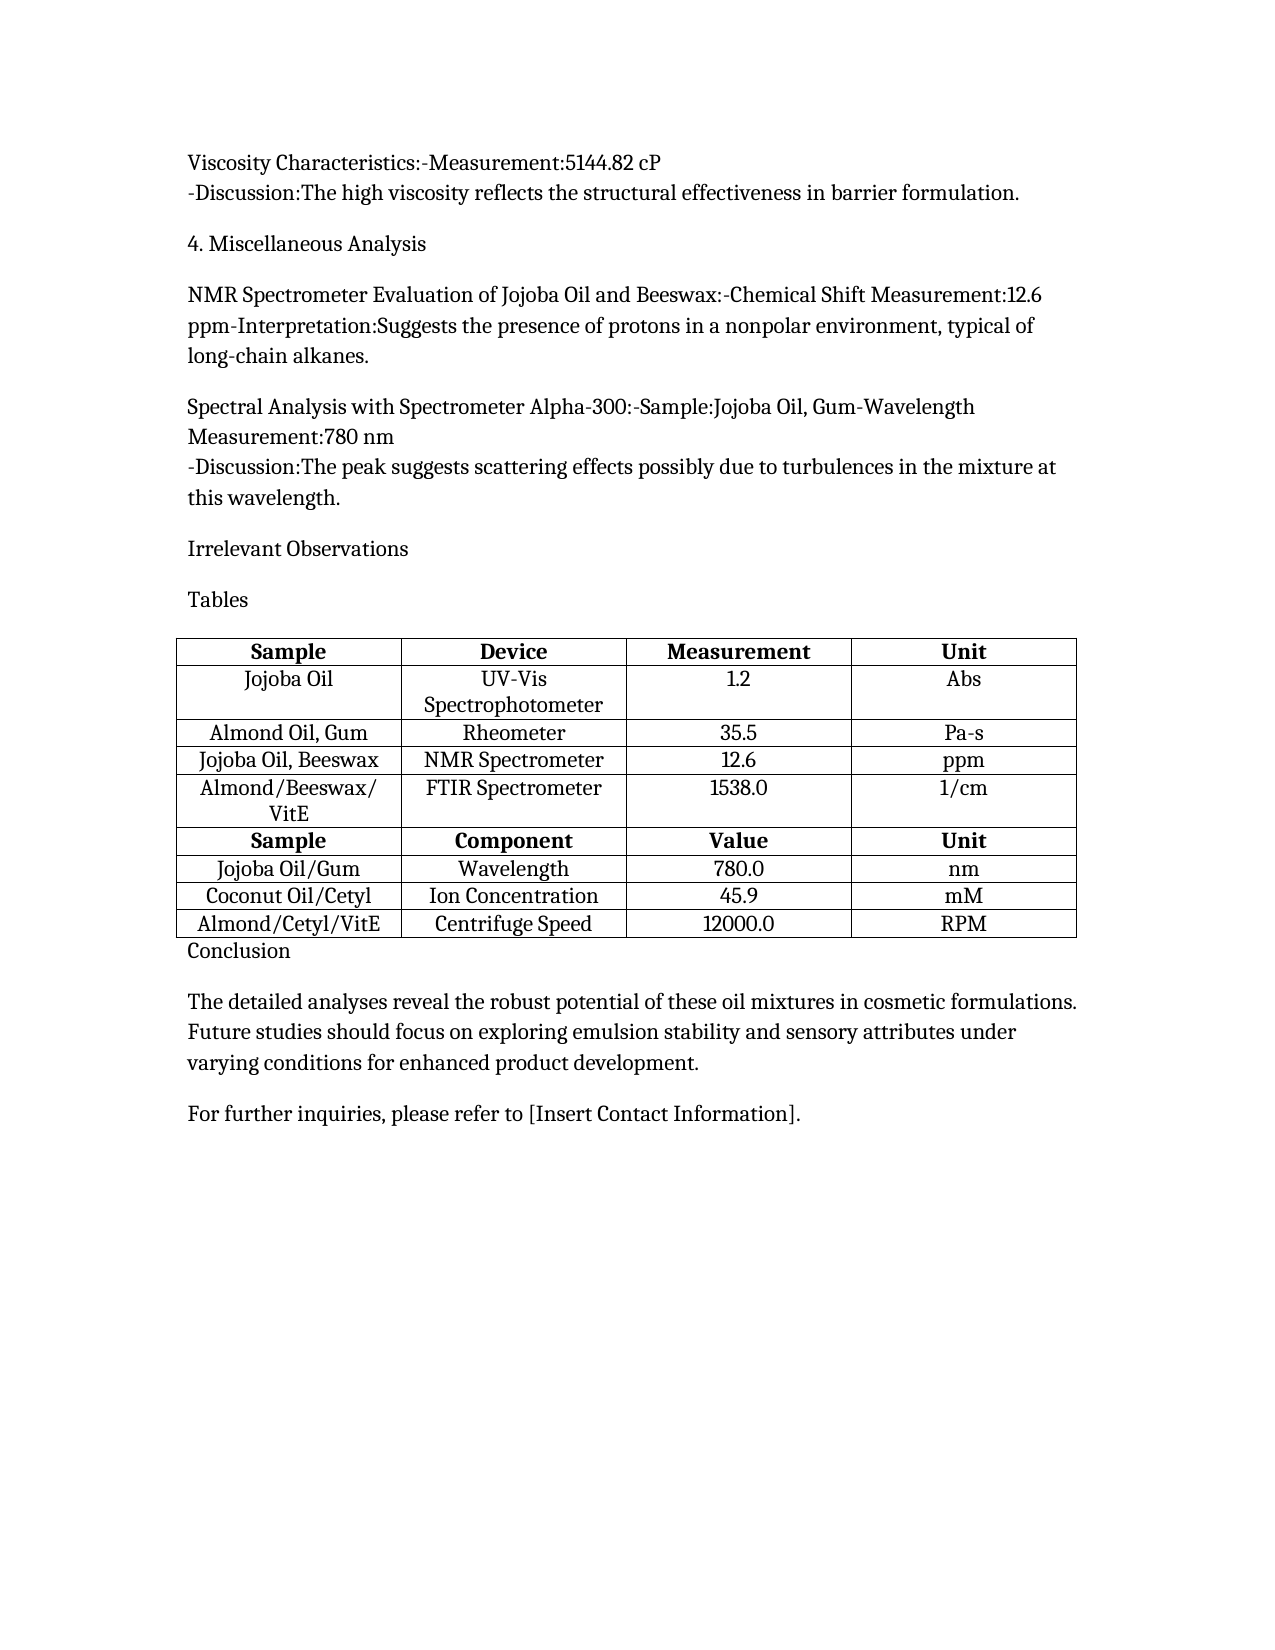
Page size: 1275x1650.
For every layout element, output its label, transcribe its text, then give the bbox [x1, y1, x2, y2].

table_cell ppm [852, 747, 1076, 773]
table_cell Jojoba Oil [177, 666, 401, 719]
table_header Value [627, 828, 851, 854]
text 4. Miscellaneous Analysis [187, 231, 1087, 258]
table_cell 12000.0 [627, 910, 851, 937]
table_cell nm [852, 856, 1076, 882]
table_cell 1538.0 [627, 775, 851, 827]
text For further inquiries, please refer to [Insert Contact Information]. [187, 1100, 1087, 1127]
table_cell Centrifuge Speed [402, 910, 626, 937]
table_cell Wavelength [402, 856, 626, 882]
table_cell Almond/Cetyl/VitE [177, 910, 401, 937]
table_cell UV-Vis Spectrophotometer [402, 666, 626, 719]
table_header Sample [177, 639, 401, 665]
table_cell 1.2 [627, 666, 851, 719]
table_cell 780.0 [627, 856, 851, 882]
text NMR Spectrometer Evaluation of Jojoba Oil and Beeswax:-Chemical Shift Measurement:12.6 ppm-Interpretation:Suggests the presence of protons in a nonpolar environment, typical of long-chain alkanes. [187, 282, 1087, 369]
table_cell NMR Spectrometer [402, 747, 626, 773]
text Tables [187, 586, 1087, 613]
table_header Component [402, 828, 626, 854]
table_cell Almond/Beeswax/VitE [177, 775, 401, 827]
table_cell Coconut Oil/Cetyl [177, 883, 401, 909]
text The detailed analyses reveal the robust potential of these oil mixtures in cosmetic formulations. Future studies should focus on exploring emulsion stability and sensory attributes under varying conditions for enhanced product development. [187, 989, 1087, 1076]
table_cell FTIR Spectrometer [402, 775, 626, 827]
table_cell Jojoba Oil/Gum [177, 856, 401, 882]
text Viscosity Characteristics:-Measurement:5144.82 cP -Discussion:The high viscosity reflects the structural effectiveness in barrier formulation. [187, 150, 1087, 207]
table_cell Pa-s [852, 720, 1076, 746]
table_cell mM [852, 883, 1076, 909]
table_header Device [402, 639, 626, 665]
table_cell 1/cm [852, 775, 1076, 827]
table_header Sample [177, 828, 401, 854]
table_header Unit [852, 639, 1076, 665]
table_header Measurement [627, 639, 851, 665]
table_cell 12.6 [627, 747, 851, 773]
table_cell Abs [852, 666, 1076, 719]
table_cell Jojoba Oil, Beeswax [177, 747, 401, 773]
text Irrelevant Observations [187, 535, 1087, 562]
table_cell Rheometer [402, 720, 626, 746]
text Spectral Analysis with Spectrometer Alpha-300:-Sample:Jojoba Oil, Gum-Wavelength Measurement:780 nm -Discussion:The peak suggests scattering effects possibly due to turbulences in the mixture at this wavelength. [187, 394, 1087, 511]
table_header Unit [852, 828, 1076, 854]
table_cell 45.9 [627, 883, 851, 909]
table_cell Ion Concentration [402, 883, 626, 909]
table_cell RPM [852, 910, 1076, 937]
table_cell Almond Oil, Gum [177, 720, 401, 746]
text Conclusion [187, 938, 1087, 964]
table_cell 35.5 [627, 720, 851, 746]
